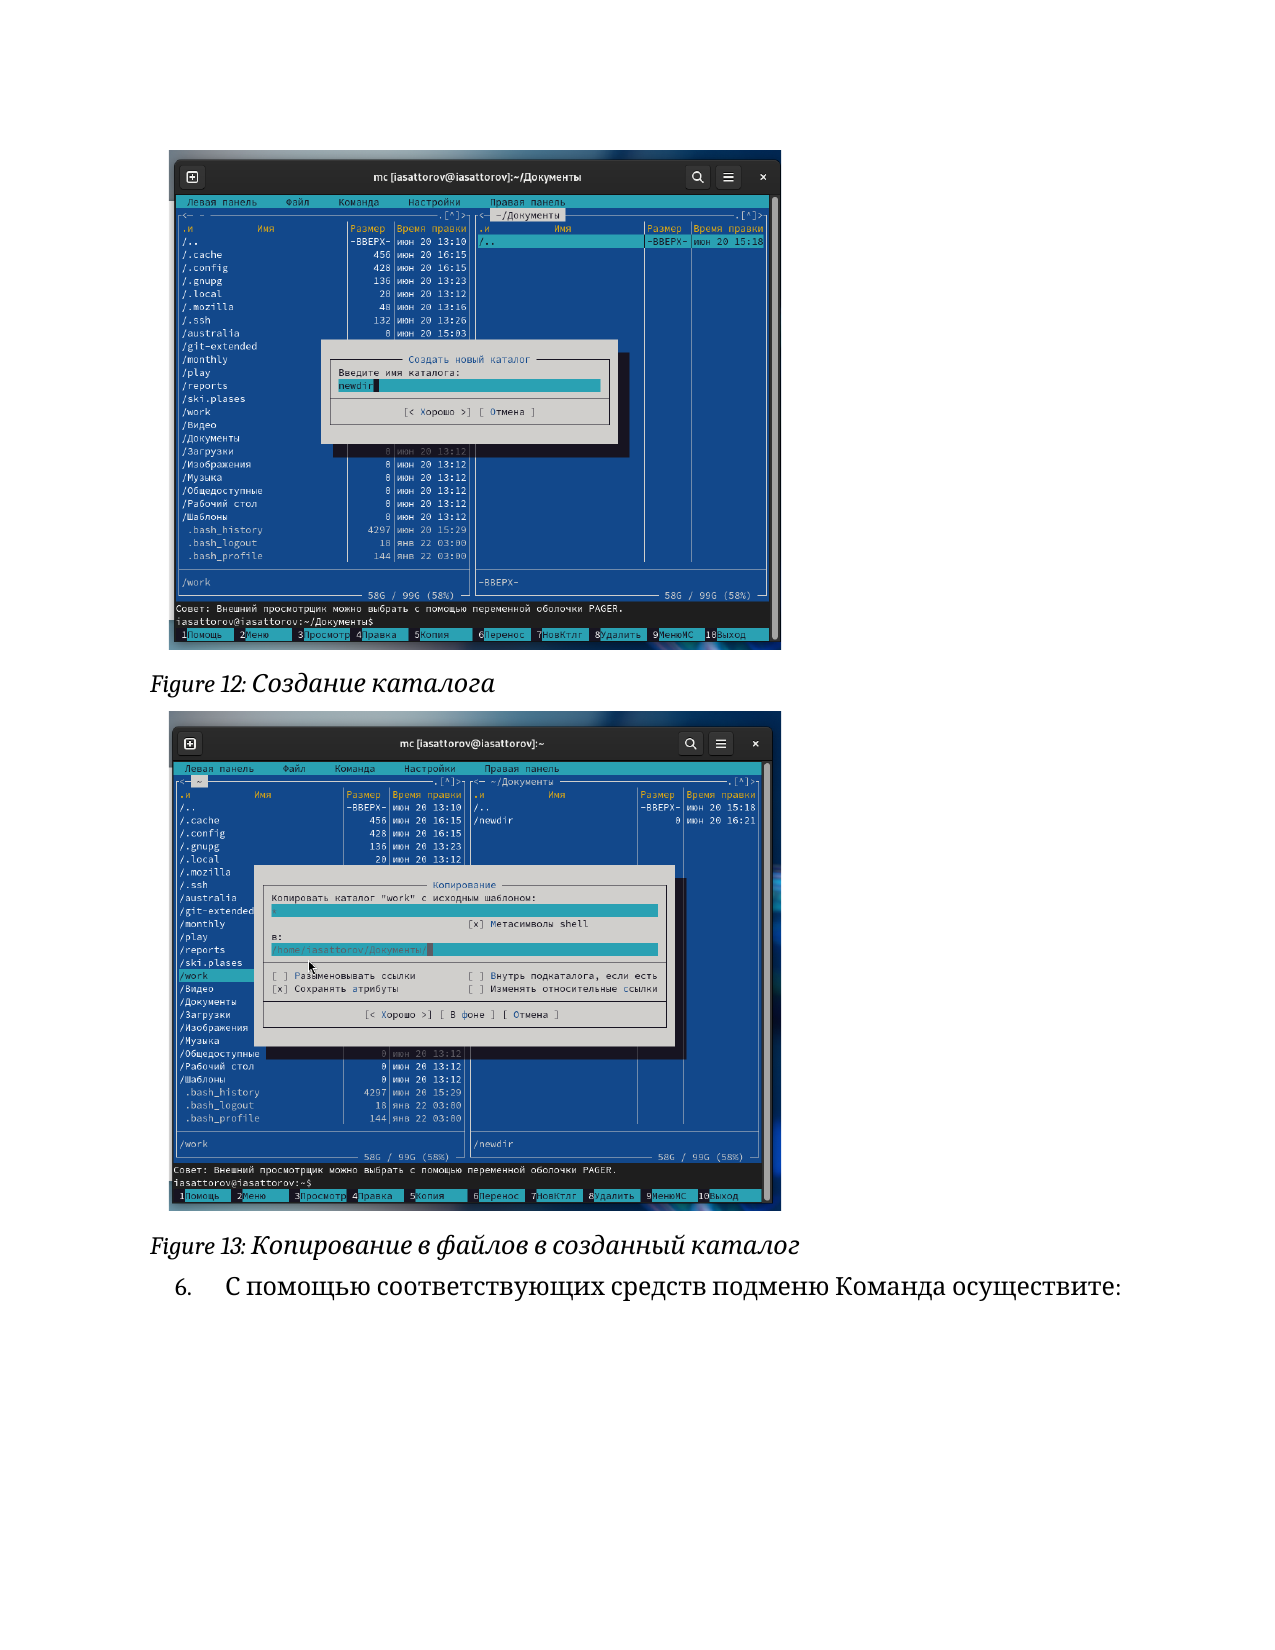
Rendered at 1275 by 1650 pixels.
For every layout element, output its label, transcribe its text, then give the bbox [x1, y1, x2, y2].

picture [168, 150, 782, 650]
list С помощью соответствующих средств подменю Команда осуществите: [175, 1273, 1125, 1302]
text Figure 12: Создание каталога [150, 670, 1125, 699]
text Figure 13: Копирование в файлов в созданный каталог [150, 1232, 1125, 1261]
picture [168, 711, 782, 1211]
